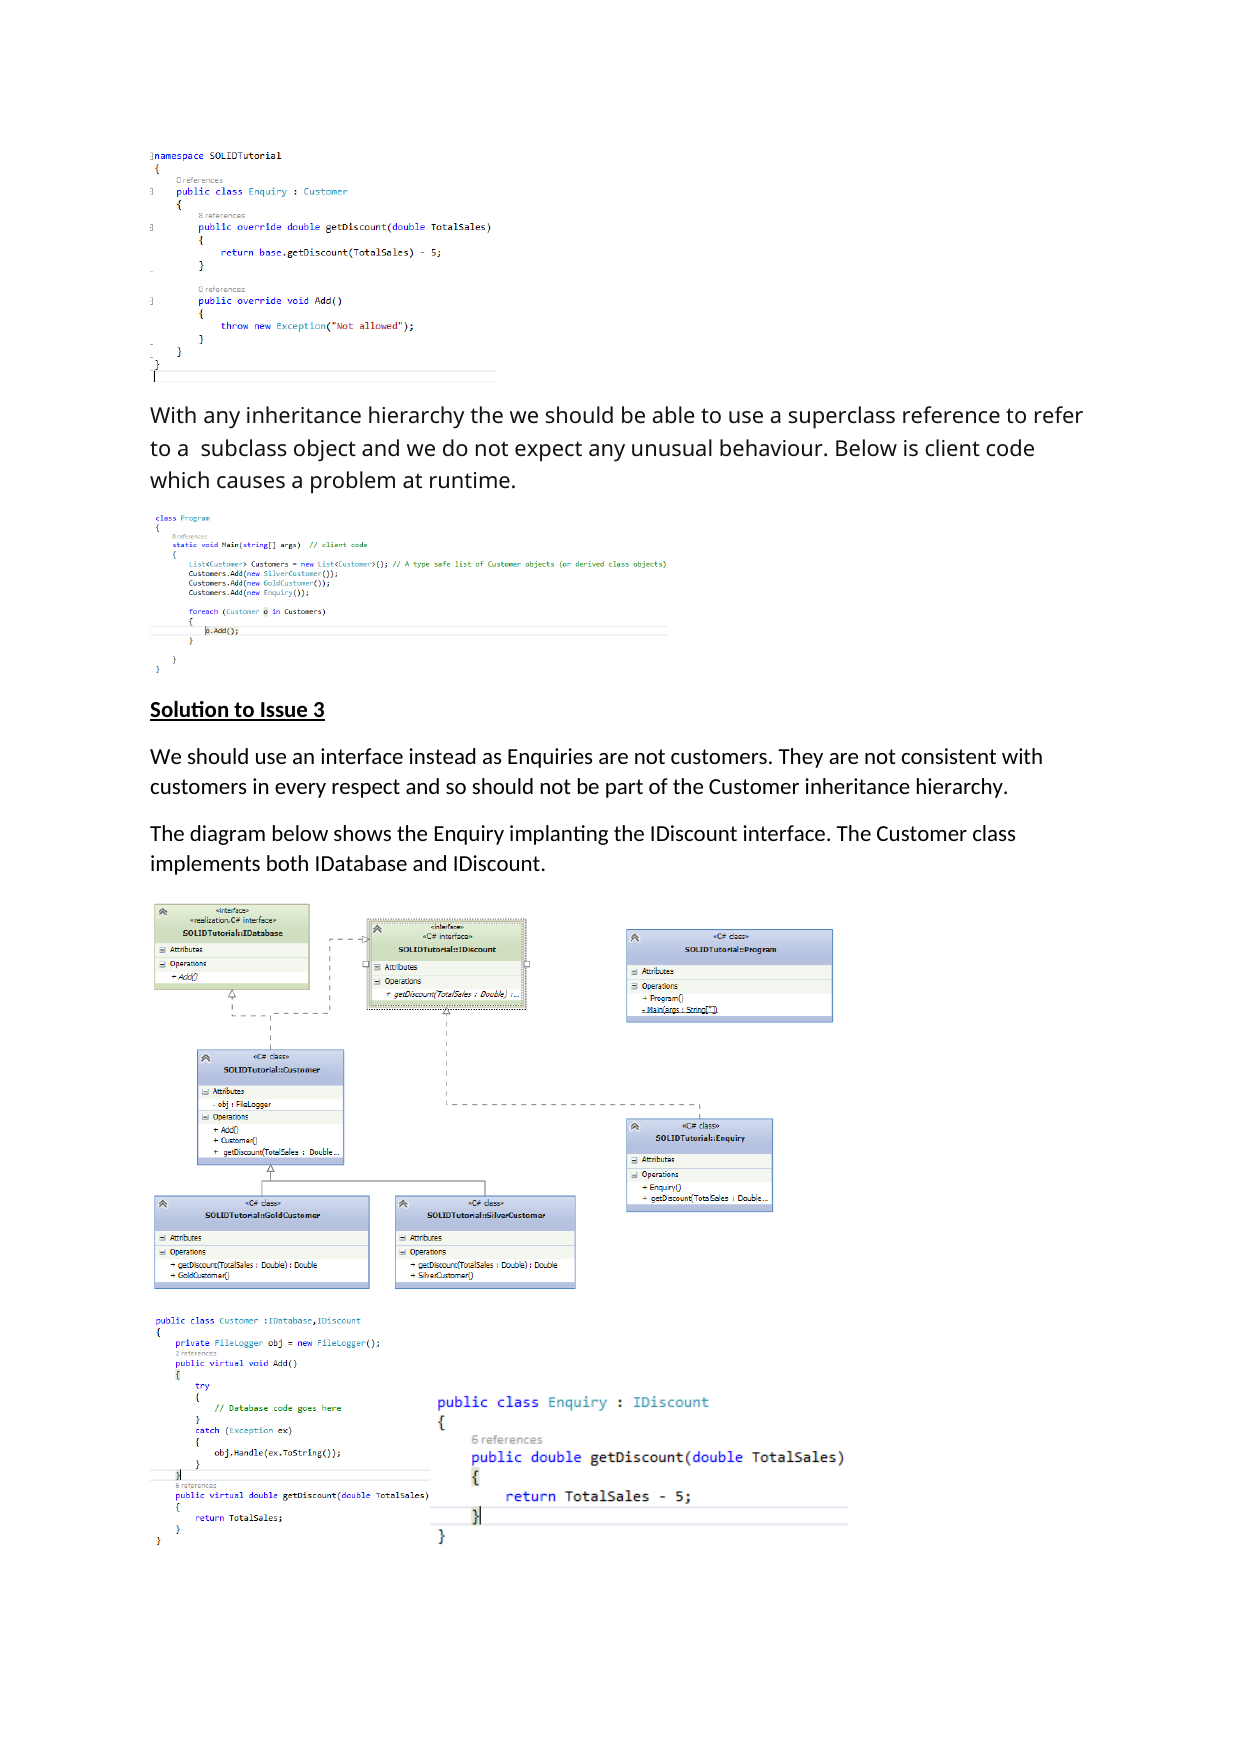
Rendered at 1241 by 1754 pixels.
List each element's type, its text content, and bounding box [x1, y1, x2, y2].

picture [150, 513, 668, 677]
text We should use an interface instead as Enquiries are not customers. They are not consistent with customers in every respect and so should not be part of the Customer inheritance hierarchy. [150, 742, 1090, 800]
text The diagram below shows the Enquiry implanting the IDiscount interface. The Customer class implements both IDatabase and IDiscount. [150, 819, 1090, 877]
picture [150, 896, 835, 1296]
text With any inheritance hierarchy the we should be able to use a superclass reference to refer to a subclass object and we do not expect any unusual behaviour. Below is client code which causes a problem at runtime. [150, 400, 1090, 494]
text Solution to Issue 3 [150, 695, 1090, 723]
picture [150, 150, 495, 382]
picture [150, 1314, 849, 1549]
